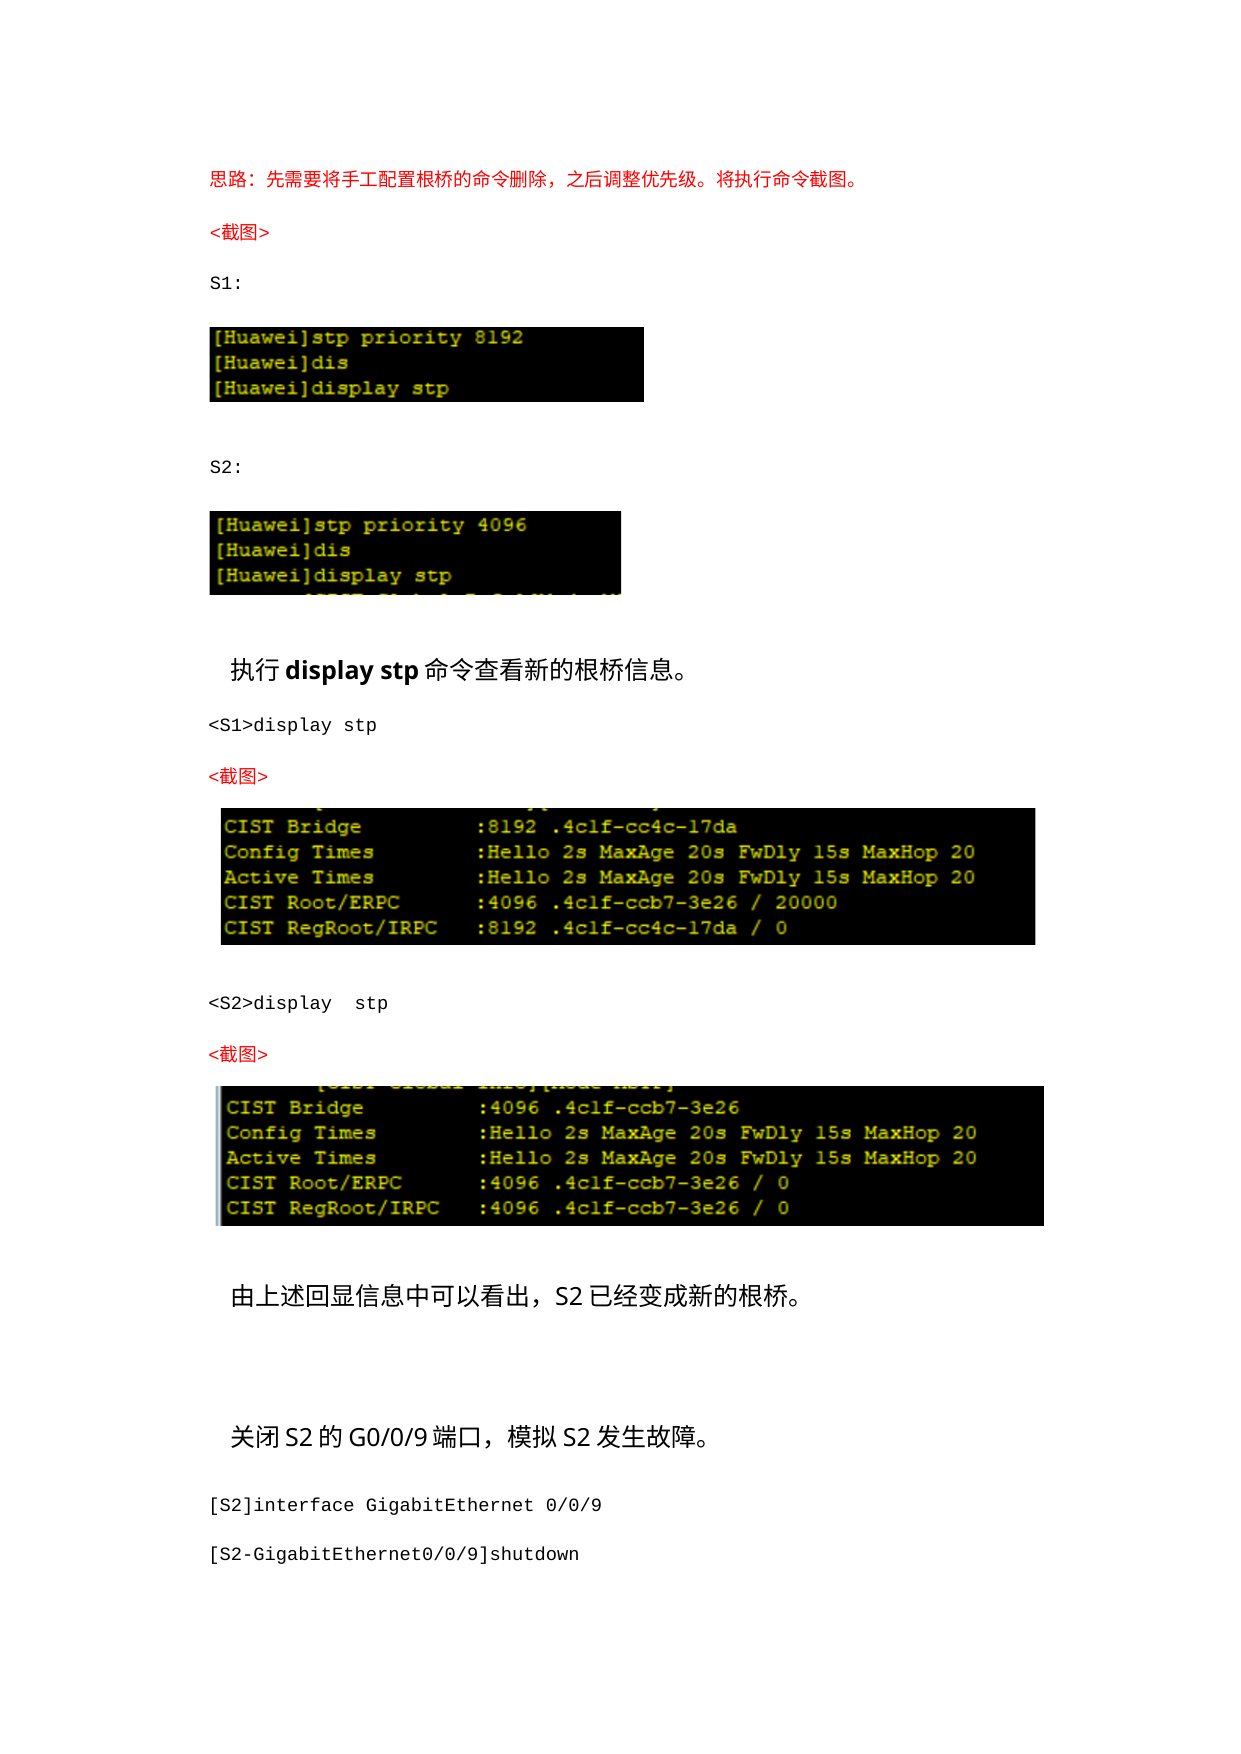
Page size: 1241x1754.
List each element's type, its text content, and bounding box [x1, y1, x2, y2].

text <截图> [208, 759, 1028, 792]
text [S2]interface GigabitEthernet 0/0/9 [208, 1490, 1028, 1523]
text <S2>display stp [208, 988, 1028, 1020]
text S2: [209, 452, 1053, 484]
text <截图> [209, 215, 1053, 247]
text <S1>display stp [208, 711, 1028, 743]
text [S2-GigabitEthernet0/0/9]shutdown [208, 1539, 1028, 1571]
picture [209, 327, 644, 402]
text S1: [209, 268, 1053, 301]
text 由上述回显信息中可以看出，S2已经变成新的根桥。 [230, 1262, 1053, 1327]
text <截图> [208, 1037, 1028, 1069]
text 执行display stp命令查看新的根桥信息。 [230, 636, 1053, 701]
text 关闭S2的G0/0/9端口，模拟S2发生故障。 [230, 1403, 1053, 1468]
picture [215, 1086, 1044, 1226]
picture [220, 808, 1036, 945]
text 思路：先需要将手工配置根桥的命令删除，之后调整优先级。将执行命令截图。 [209, 162, 1053, 194]
picture [209, 511, 622, 595]
